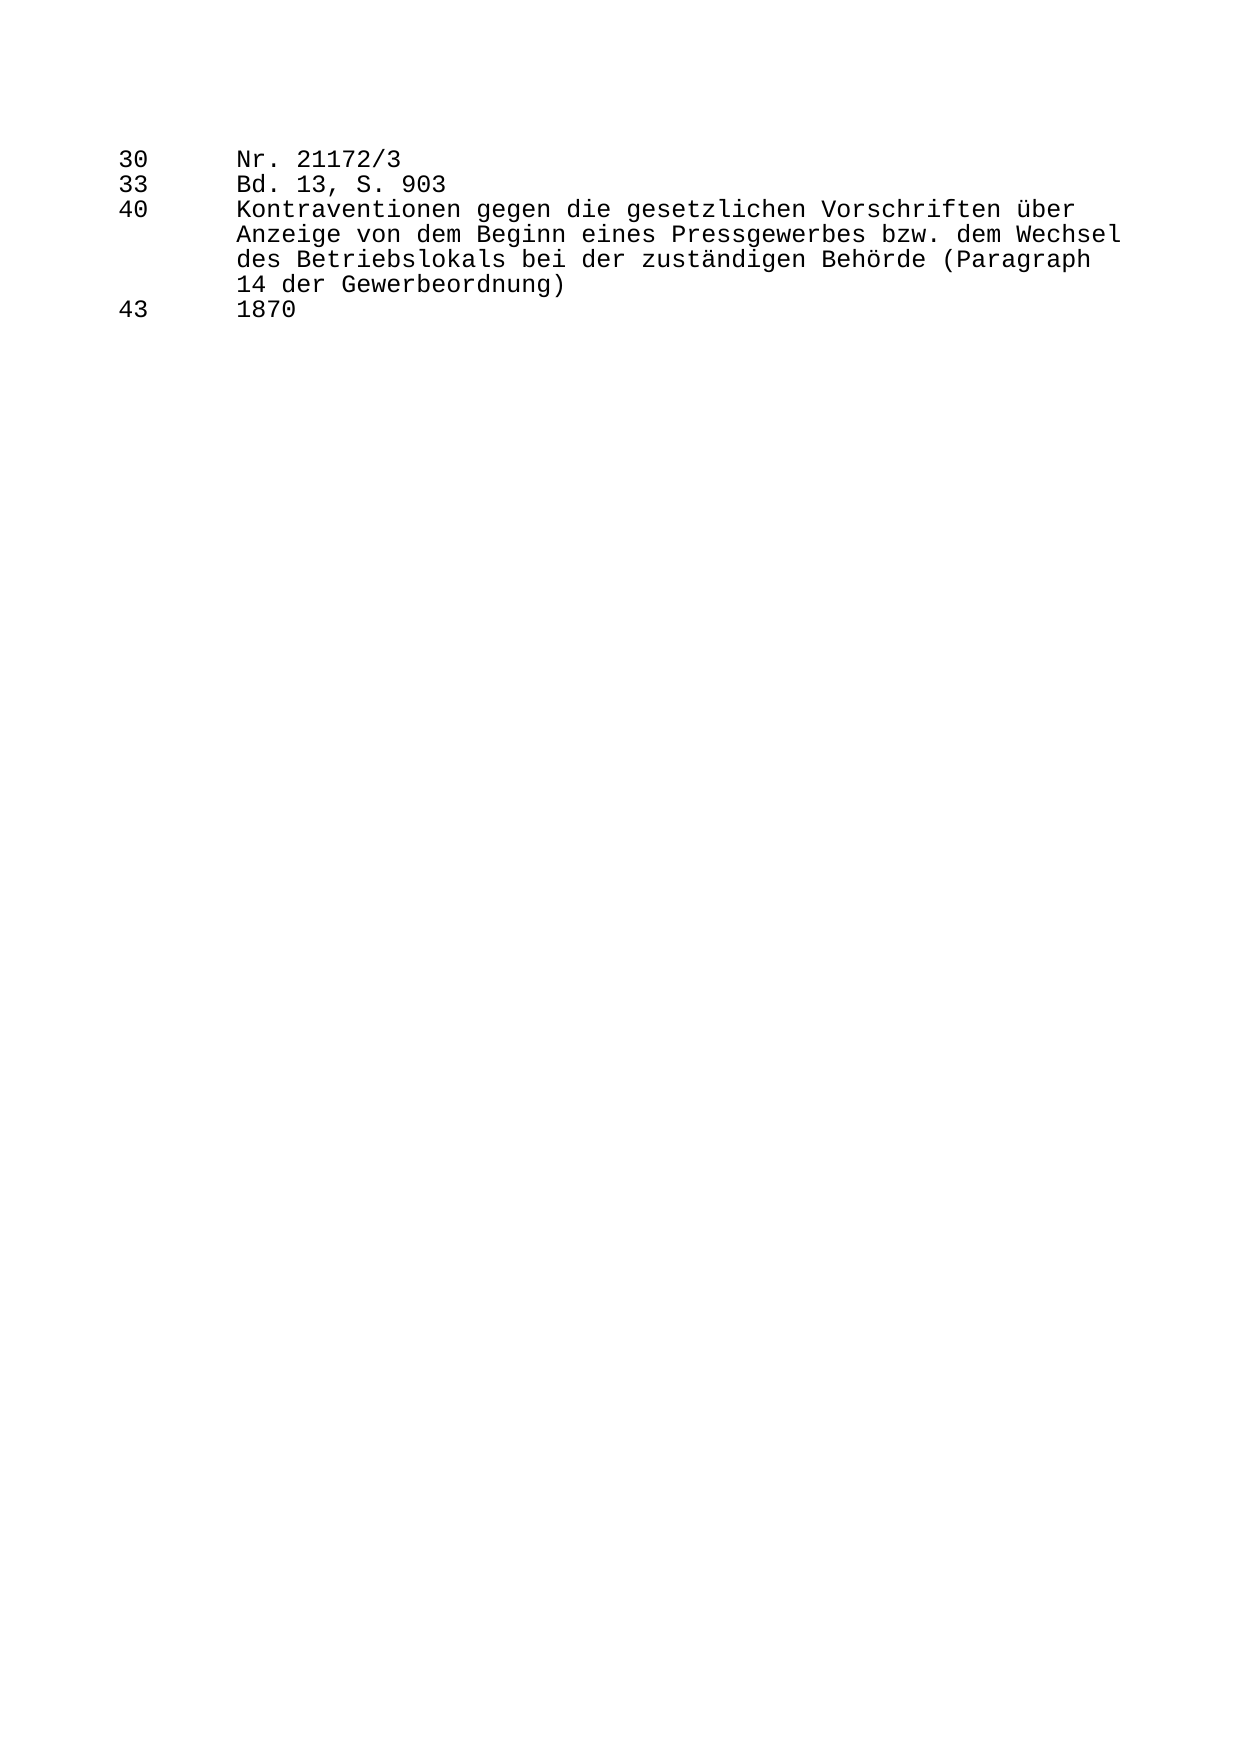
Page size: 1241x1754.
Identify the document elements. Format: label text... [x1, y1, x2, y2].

text 30 Nr. 21172/3 [118, 148, 1122, 173]
text 43 1870 [118, 298, 1122, 323]
text 40 Kontraventionen gegen die gesetzlichen Vorschriften über Anzeige von dem Beginn eines s[Pressgewerbe]ss bzw. dem Wechsel des Betriebslokals bei der zuständigen Behörde (Paragraph 14 der Gewerbeordnung) [118, 198, 1122, 298]
text 33 Bd. 13, S. 903 [118, 173, 1122, 198]
